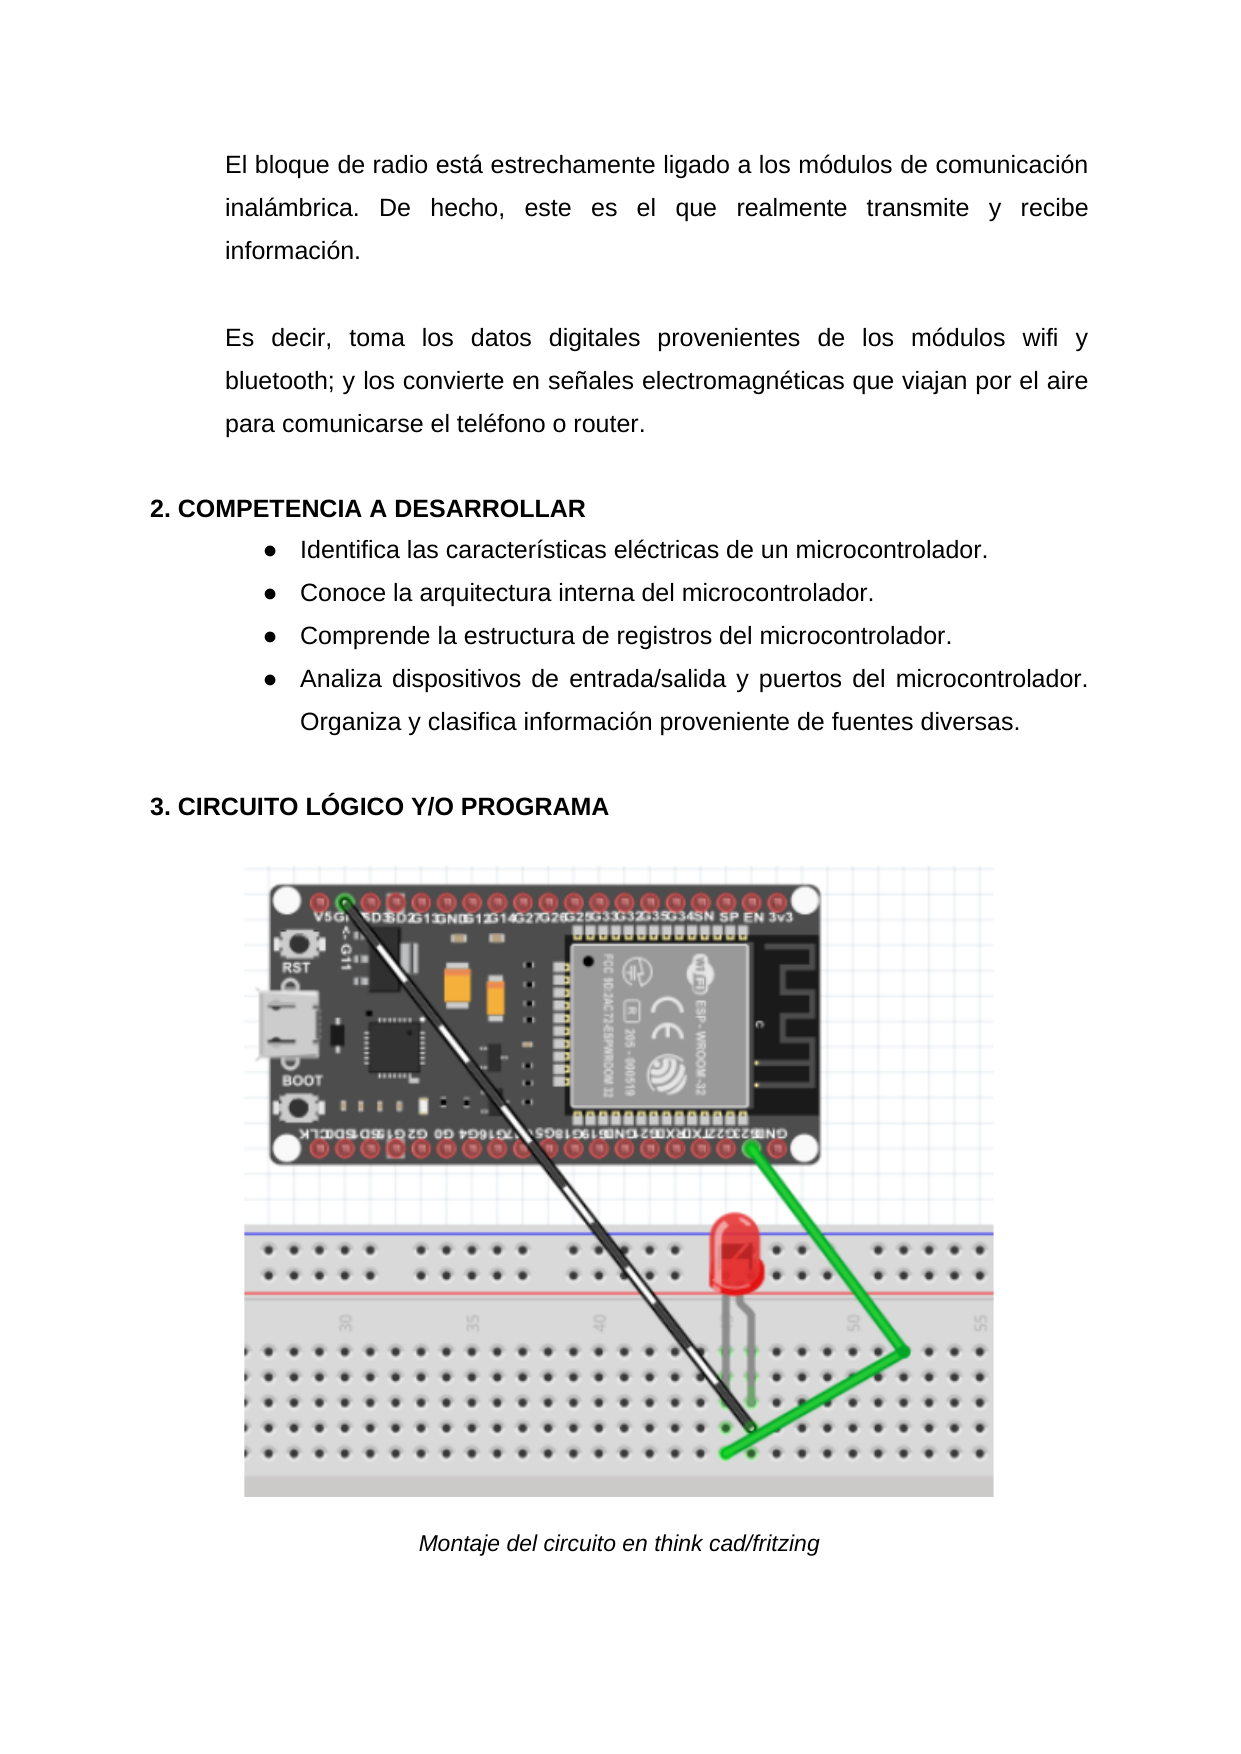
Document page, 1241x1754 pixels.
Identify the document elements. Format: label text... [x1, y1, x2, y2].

text Montaje del circuito en think cad/fritzing [150, 1530, 1090, 1557]
text Es decir, toma los datos digitales provenientes de los módulos wifi y bluetooth; y los convierte en señales electromagnéticas que viajan por el aire para comunicarse el teléfono o router. [225, 322, 1090, 437]
picture [243, 863, 997, 1497]
subtitle 2. COMPETENCIA A DESARROLLAR [150, 493, 1090, 522]
list Comprende la estructura de registros del microcontrolador. [262, 621, 1090, 650]
list Analiza dispositivos de entrada/salida y puertos del microcontrolador. Organiza y clasifica información proveniente de fuentes diversas. [262, 664, 1090, 736]
subtitle 3. CIRCUITO LÓGICO Y/O PROGRAMA [150, 792, 1090, 821]
list Identifica las características eléctricas de un microcontrolador. [262, 535, 1090, 563]
text El bloque de radio está estrechamente ligado a los módulos de comunicación inalámbrica. De hecho, este es el que realmente transmite y recibe información. [225, 150, 1090, 265]
list Conoce la arquitectura interna del microcontrolador. [262, 578, 1090, 607]
